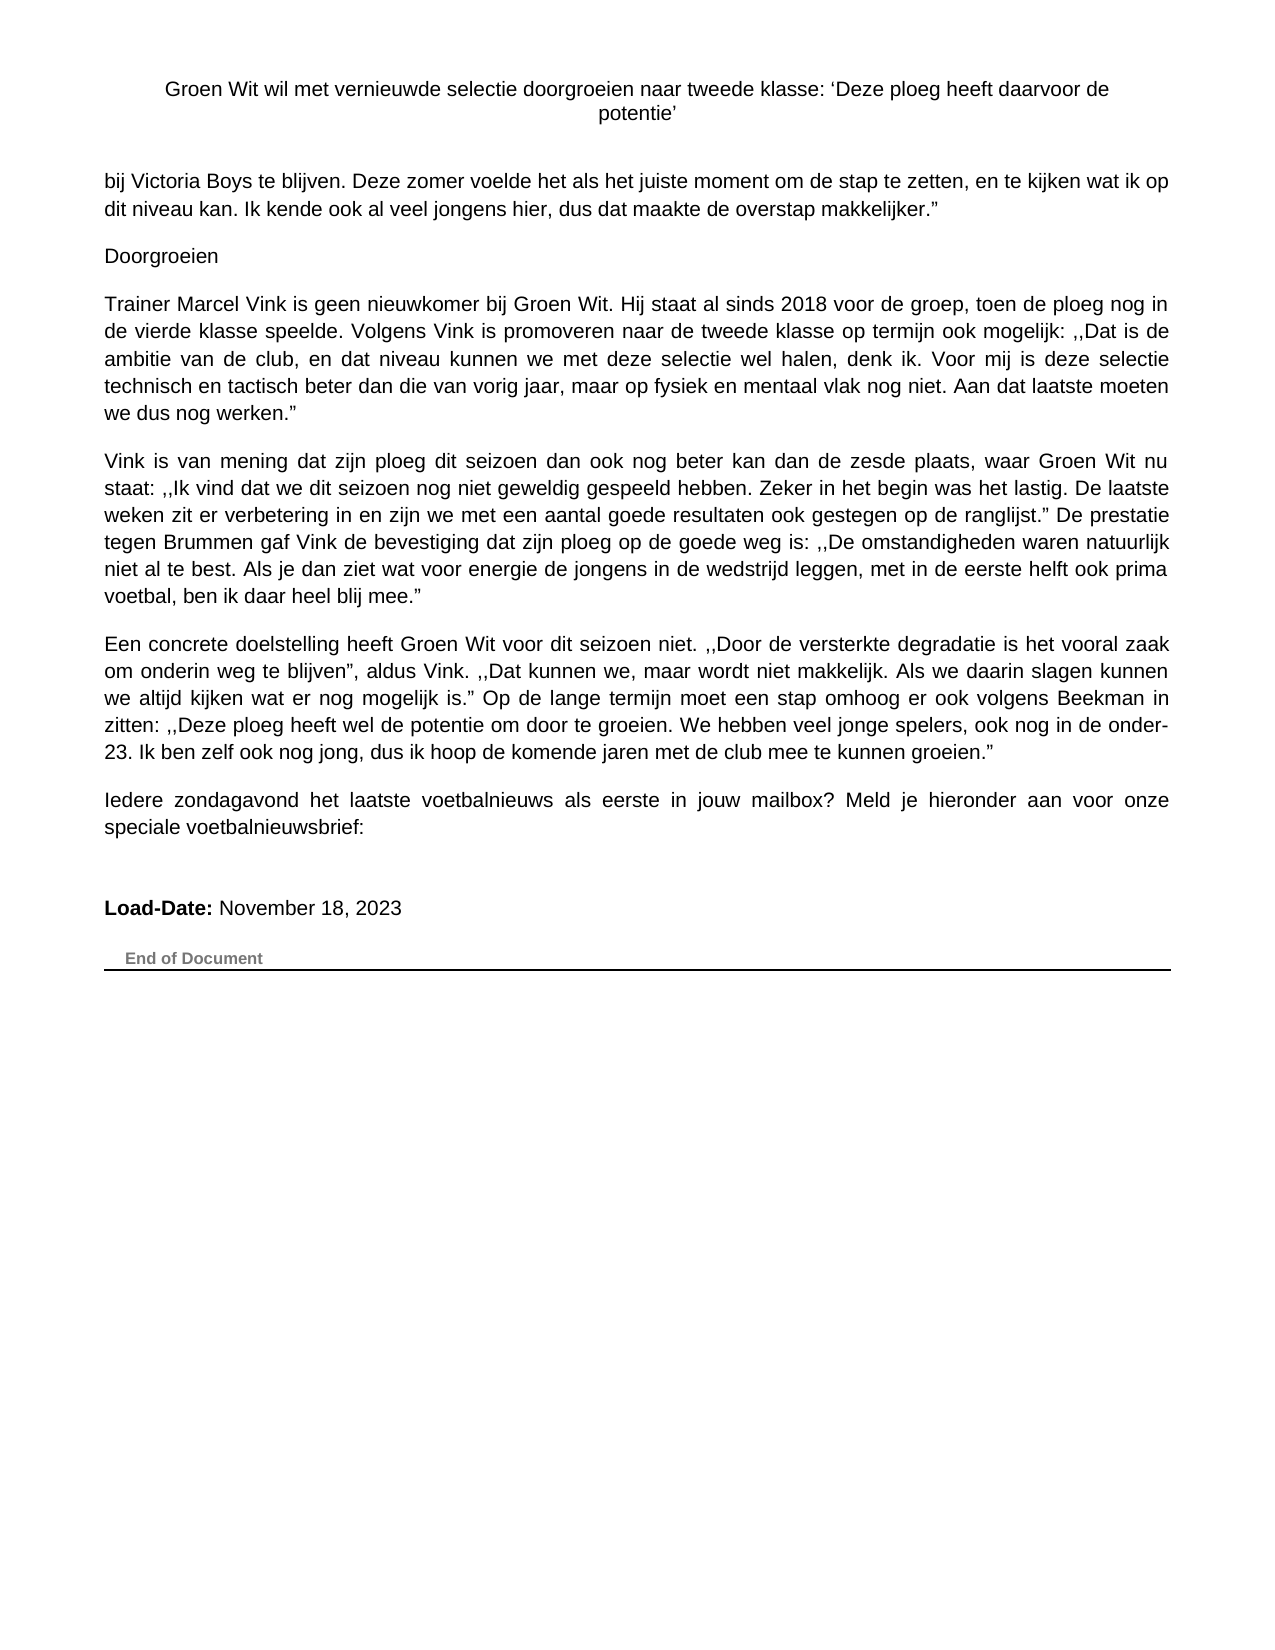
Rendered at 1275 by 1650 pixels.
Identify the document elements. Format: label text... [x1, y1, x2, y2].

text End of Document [125, 949, 1171, 968]
text Doorgroeien [104, 241, 1171, 268]
text Een concrete doelstelling heeft Groen Wit voor dit seizoen niet. ,,Door de versterkte degradatie is het vooral zaak om onderin weg te blijven”, aldus Vink. ,,Dat kunnen we, maar wordt niet makkelijk. Als we daarin slagen kunnen we altijd kijken wat er nog mogelijk is.” Op de lange termijn moet een stap omhoog er ook volgens Beekman in zitten: ,,Deze ploeg heeft wel de potentie om door te groeien. We hebben veel jonge spelers, ook nog in de onder-23. Ik ben zelf ook nog jong, dus ik hoop de komende jaren met de club mee te kunnen groeien.” [104, 629, 1171, 764]
text Iedere zondagavond het laatste voetbalnieuws als eerste in jouw mailbox? Meld je hieronder aan voor onze speciale voetbalnieuwsbrief: [104, 785, 1171, 839]
text Vink is van mening dat zijn ploeg dit seizoen dan ook nog beter kan dan de zesde plaats, waar Groen Wit nu staat: ,,Ik vind dat we dit seizoen nog niet geweldig gespeeld hebben. Zeker in het begin was het lastig. De laatste weken zit er verbetering in en zijn we met een aantal goede resultaten ook gestegen op de ranglijst.” De prestatie tegen Brummen gaf Vink de bevestiging dat zijn ploeg op de goede weg is: ,,De omstandigheden waren natuurlijk niet al te best. Als je dan ziet wat voor energie de jongens in de wedstrijd leggen, met in de eerste helft ook prima voetbal, ben ik daar heel blij mee.” [104, 445, 1171, 608]
text Load-Date: November 18, 2023 [104, 864, 1171, 920]
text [104, 166, 1171, 220]
text Trainer Marcel Vink is geen nieuwkomer bij Groen Wit. Hij staat al sinds 2018 voor de groep, toen de ploeg nog in de vierde klasse speelde. Volgens Vink is promoveren naar de tweede klasse op termijn ook mogelijk: ,,Dat is de ambitie van de club, en dat niveau kunnen we met deze selectie wel halen, denk ik. Voor mij is deze selectie technisch en tactisch beter dan die van vorig jaar, maar op fysiek en mentaal vlak nog niet. Aan dat laatste moeten we dus nog werken.” [104, 289, 1171, 424]
